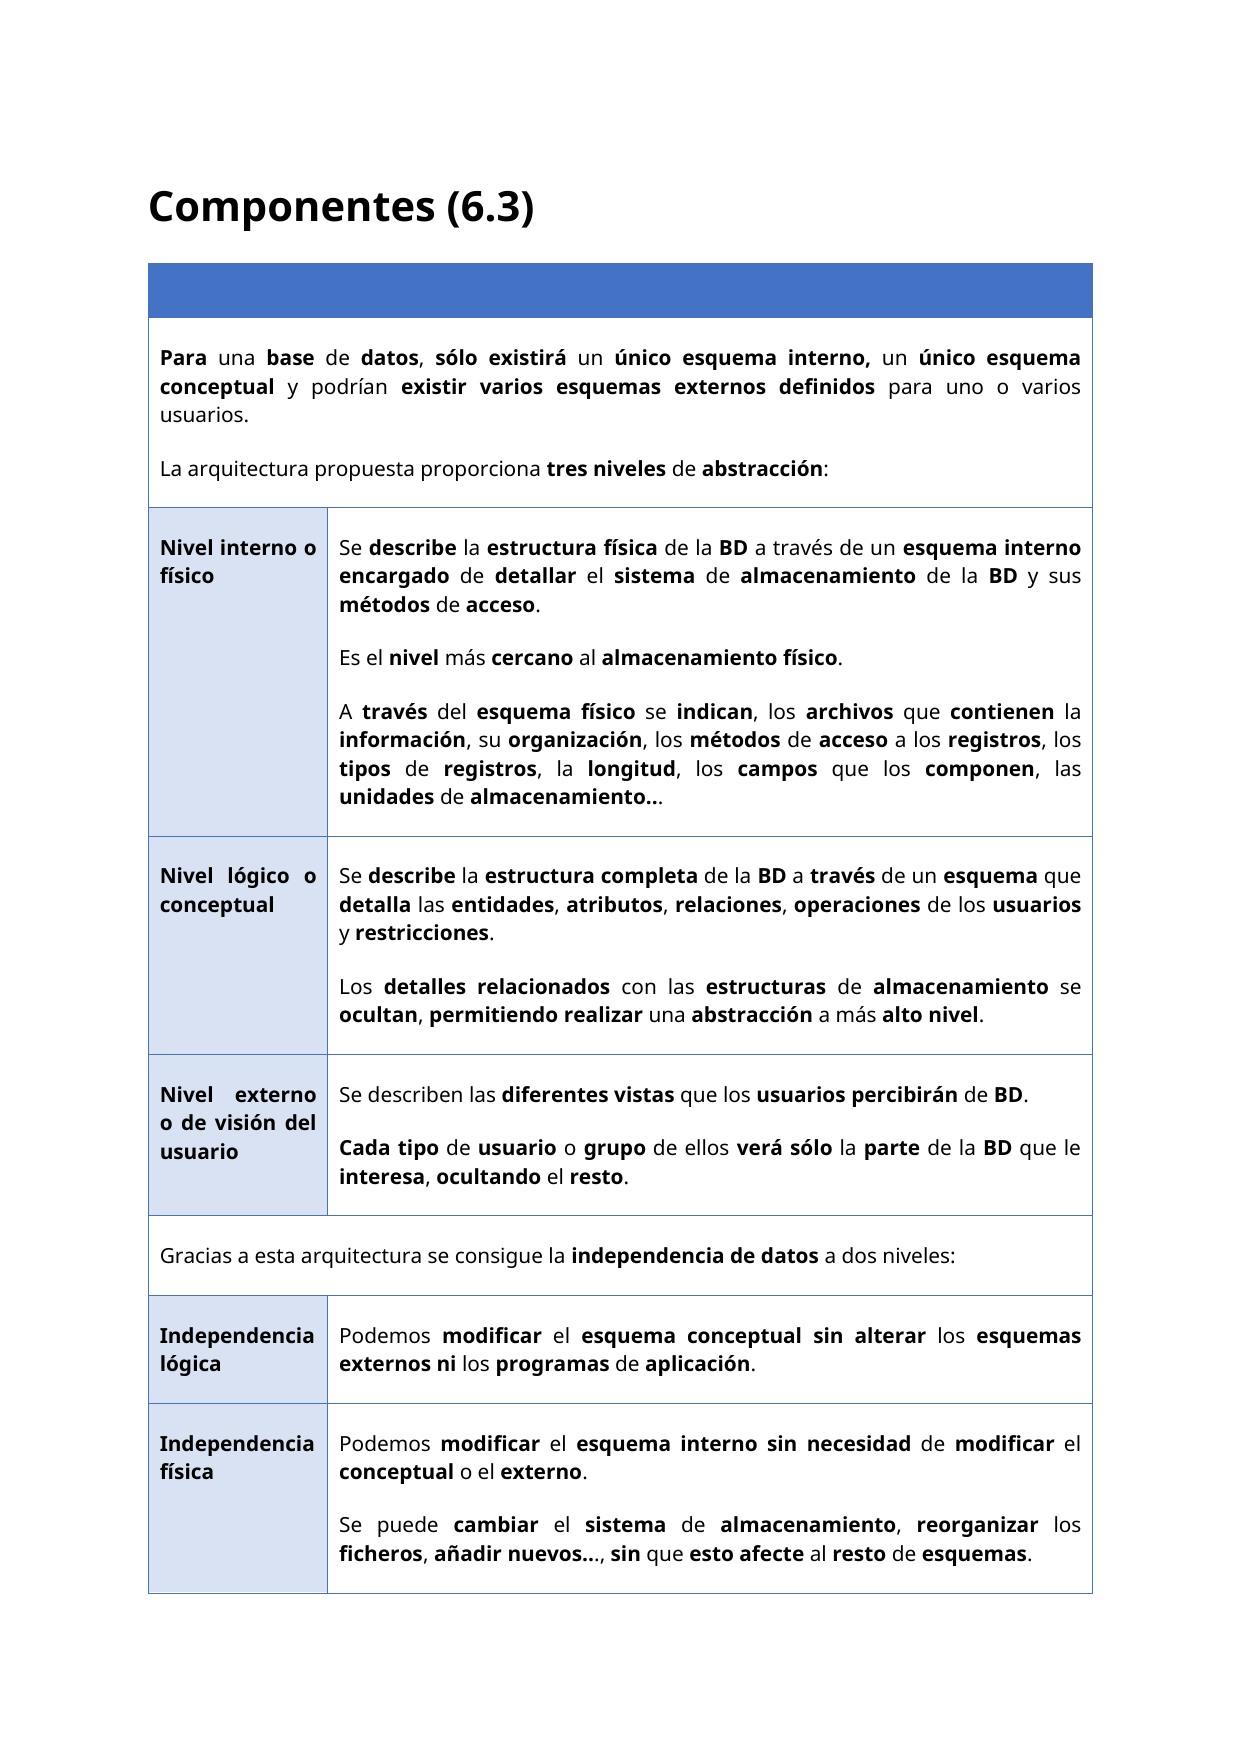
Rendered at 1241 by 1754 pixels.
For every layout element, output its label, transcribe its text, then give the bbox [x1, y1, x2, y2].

table_cell Nivel interno o físico [149, 508, 327, 836]
table_cell Podemos modificar el esquema interno sin necesidad de modificar el conceptual o el externo. Se puede cambiar el sistema de almacenamiento, reorganizar los ficheros, añadir nuevos..., sin que esto afecte al resto de esquemas. [328, 1404, 1092, 1592]
table_cell Se describe la estructura completa de la BD a través de un esquema que detalla las entidades, atributos, relaciones, operaciones de los usuarios y restricciones. Los detalles relacionados con las estructuras de almacenamiento se ocultan, permitiendo realizar una abstracción a más alto nivel. [328, 837, 1092, 1054]
table_cell Nivel lógico o conceptual [149, 837, 327, 1054]
table_cell Independencia lógica [149, 1296, 327, 1403]
table_cell Nivel externo o de visión del usuario [149, 1055, 327, 1215]
subtitle Componentes (6.3) [148, 177, 1092, 234]
table_header [149, 264, 1092, 317]
table_cell Se describen las diferentes vistas que los usuarios percibirán de BD. Cada tipo de usuario o grupo de ellos verá sólo la parte de la BD que le interesa, ocultando el resto. [328, 1055, 1092, 1215]
table_cell Podemos modificar el esquema conceptual sin alterar los esquemas externos ni los programas de aplicación. [328, 1296, 1092, 1403]
table_cell Para una base de datos, sólo existirá un único esquema interno, un único esquema conceptual y podrían existir varios esquemas externos definidos para uno o varios usuarios. La arquitectura propuesta proporciona tres niveles de abstracción: [149, 318, 1092, 507]
table_cell Independencia física [149, 1404, 327, 1592]
table_cell Gracias a esta arquitectura se consigue la independencia de datos a dos niveles: [149, 1216, 1092, 1295]
table_cell Se describe la estructura física de la BD a través de un esquema interno encargado de detallar el sistema de almacenamiento de la BD y sus métodos de acceso. Es el nivel más cercano al almacenamiento físico. A través del esquema físico se indican, los archivos que contienen la información, su organización, los métodos de acceso a los registros, los tipos de registros, la longitud, los campos que los componen, las unidades de almacenamiento... [328, 508, 1092, 836]
